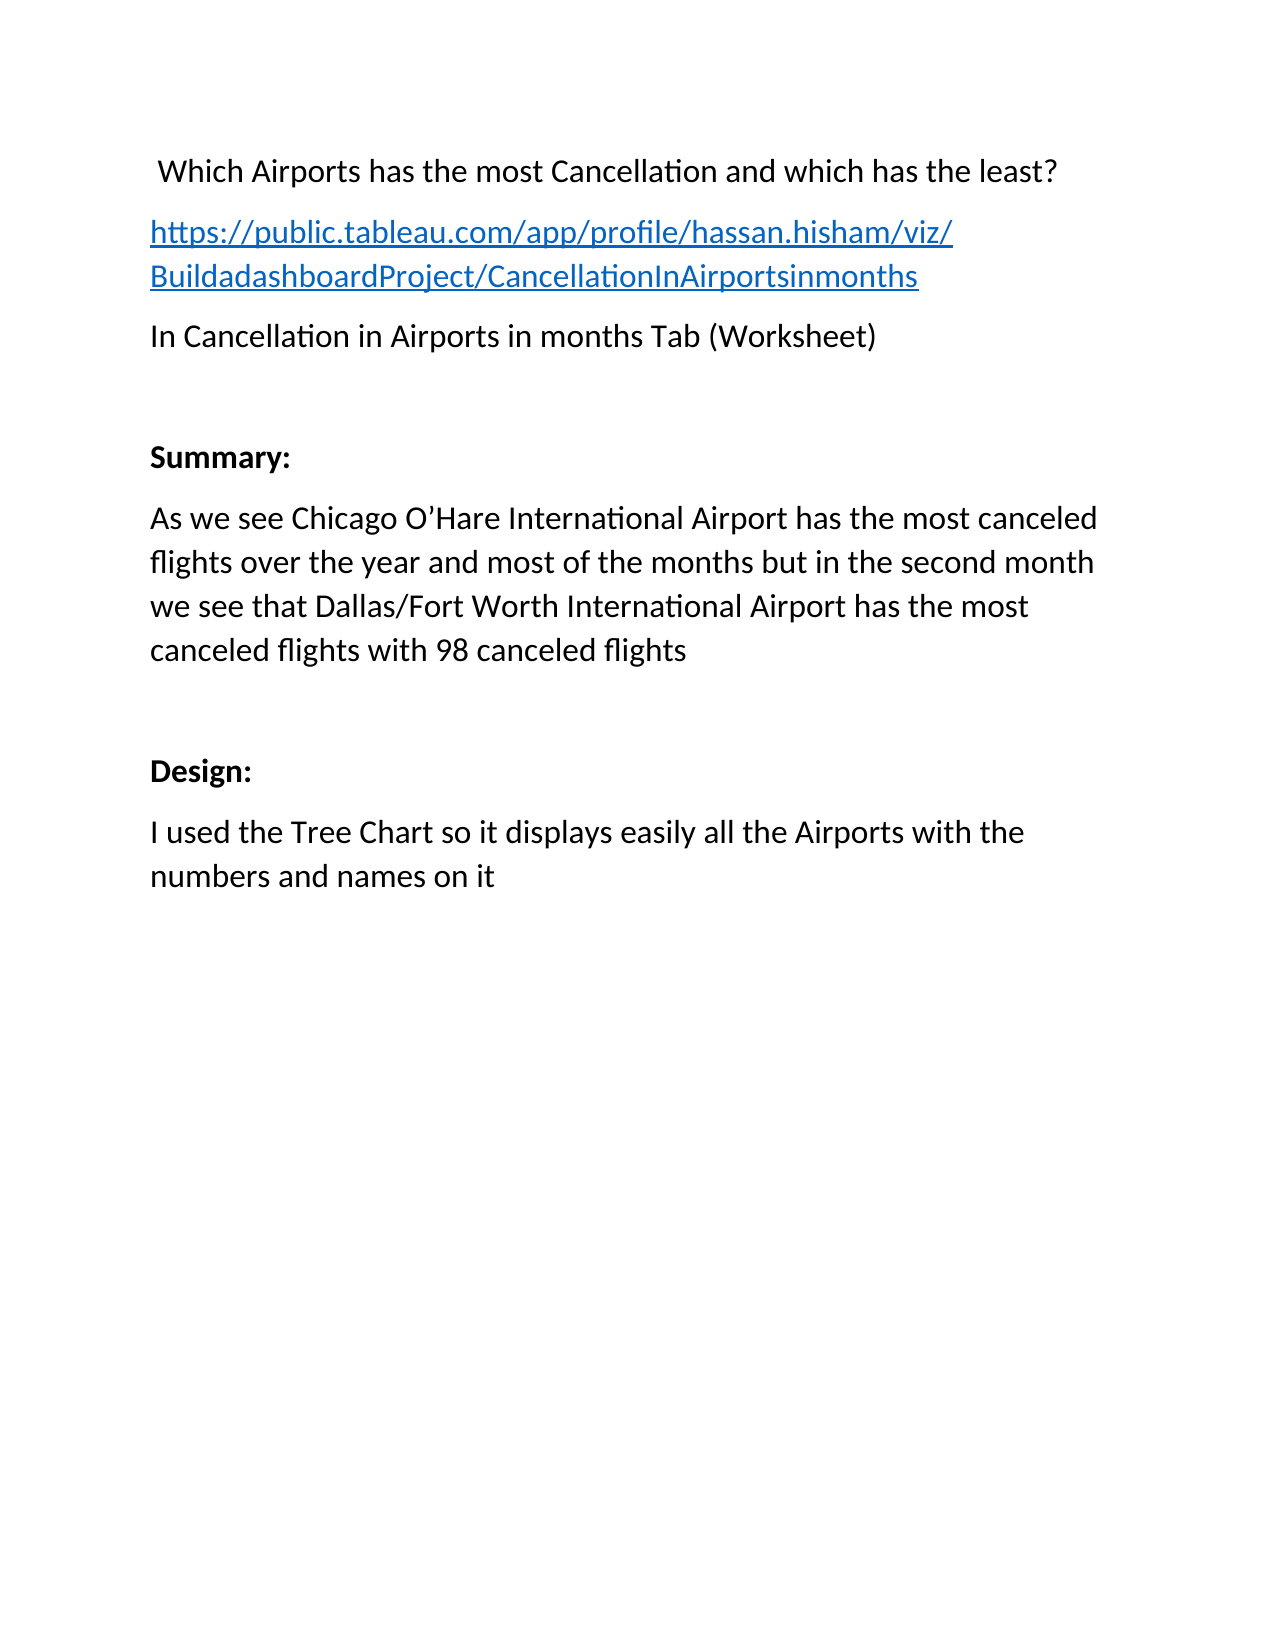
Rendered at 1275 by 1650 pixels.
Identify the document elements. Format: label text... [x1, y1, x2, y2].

text As we see Chicago O’Hare International Airport has the most canceled flights over the year and most of the months but in the second month we see that Dallas/Fort Worth International Airport has the most canceled flights with 98 canceled flights [150, 497, 1125, 670]
text https://public.tableau.com/app/profile/hassan.hisham/viz/BuildadashboardProject/CancellationInAirportsinmonths [150, 211, 1125, 295]
text Design: [150, 750, 1125, 791]
text I used the Tree Chart so it displays easily all the Airports with the numbers and names on it [150, 811, 1125, 896]
text Summary: [150, 436, 1125, 477]
text Which Airports has the most Cancellation and which has the least? [150, 150, 1125, 191]
text In Cancellation in Airports in months Tab (Worksheet) [150, 315, 1125, 356]
